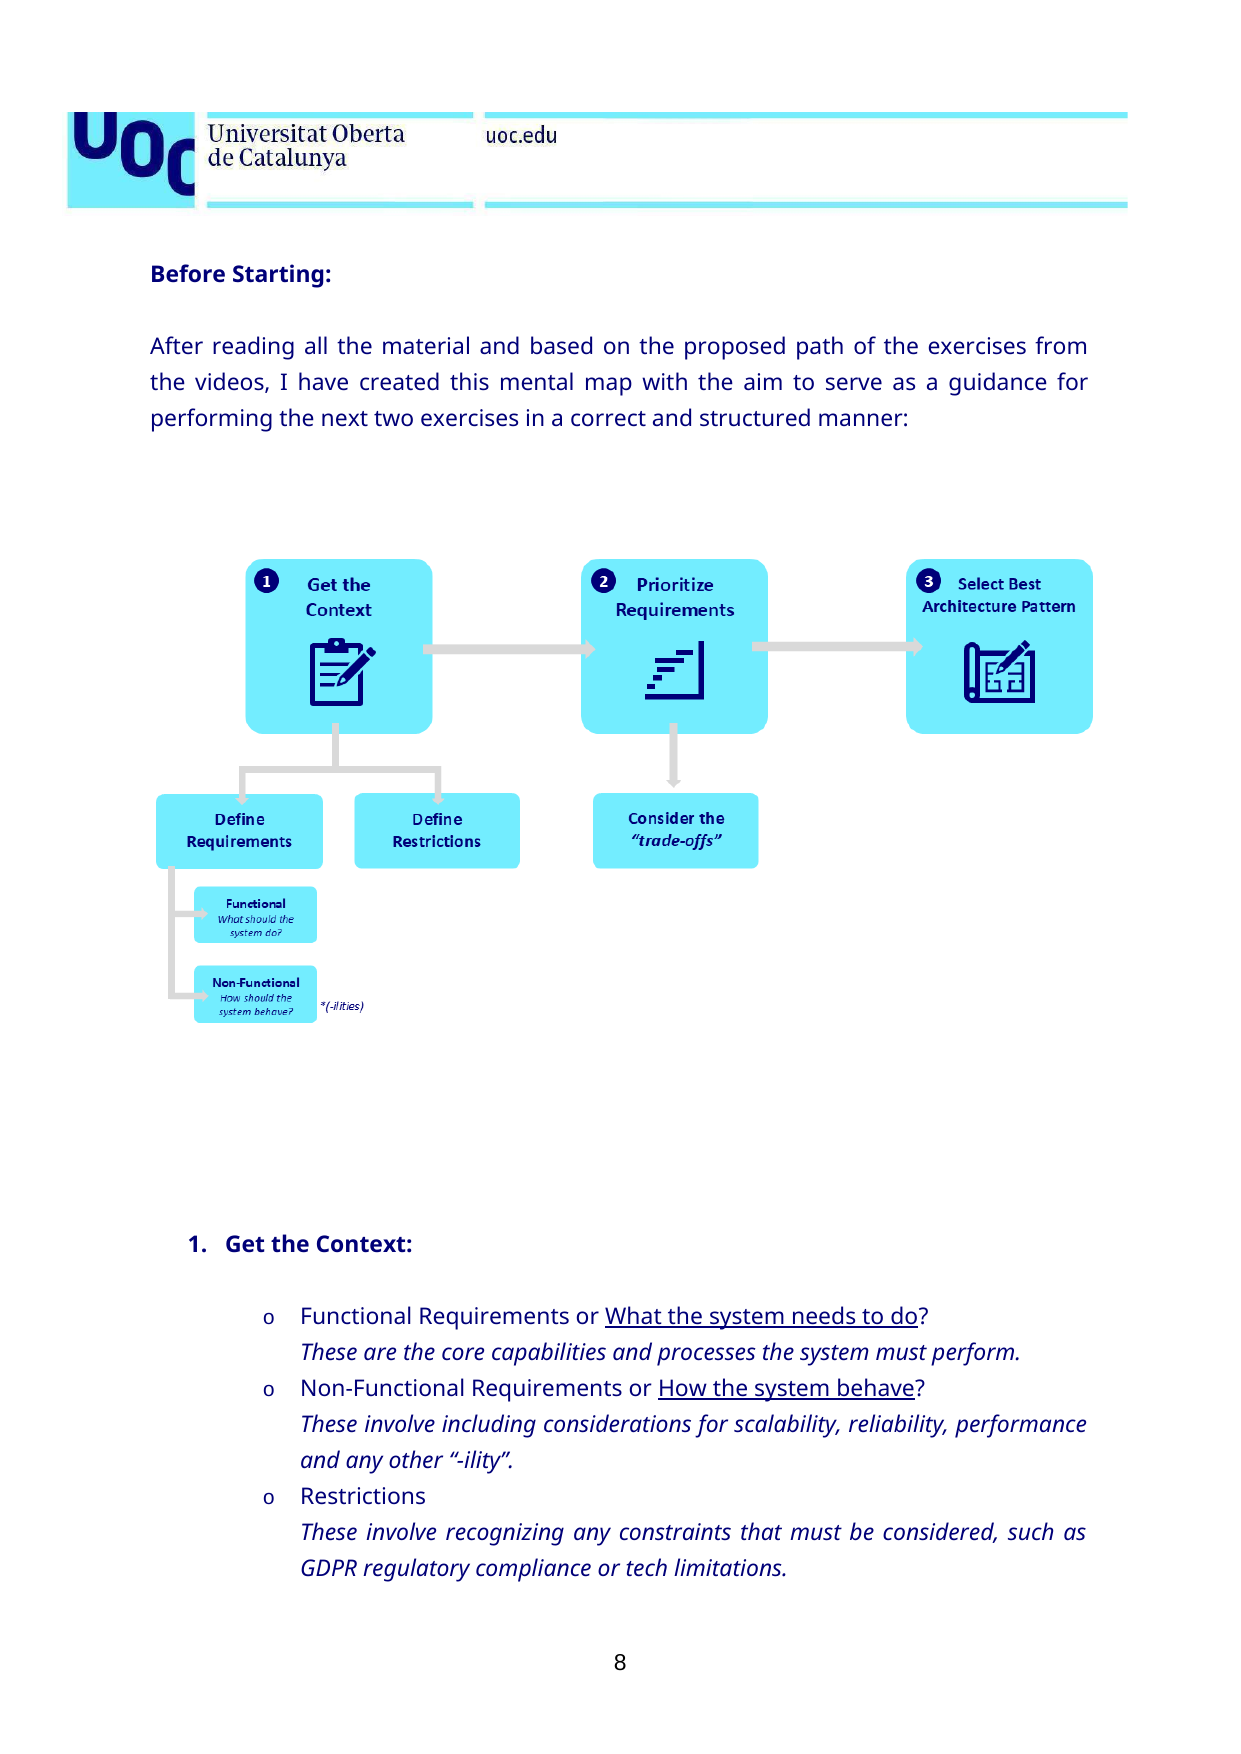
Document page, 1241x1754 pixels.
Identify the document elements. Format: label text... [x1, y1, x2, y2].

text These are the core capabilities and processes the system must perform. [300, 1336, 1090, 1367]
text After reading all the material and based on the proposed path of the exercises from the videos, I have created this mental map with the aim to serve as a guidance for performing the next two exercises in a correct and structured manner: [150, 330, 1090, 433]
picture [62, 112, 1128, 216]
text Before Starting: [150, 150, 1090, 289]
list Non-Functional Requirements or How the system behave? [262, 1372, 1090, 1403]
text These involve including considerations for scalability, reliability, performance and any other “-ility”. [300, 1408, 1090, 1475]
list Functional Requirements or What the system needs to do? [262, 1300, 1090, 1331]
picture [107, 487, 1205, 1105]
list Restrictions [262, 1480, 1090, 1511]
text These involve recognizing any constraints that must be considered, such as GDPR regulatory compliance or tech limitations. [300, 1516, 1090, 1583]
list Get the Context: [187, 1228, 1090, 1259]
